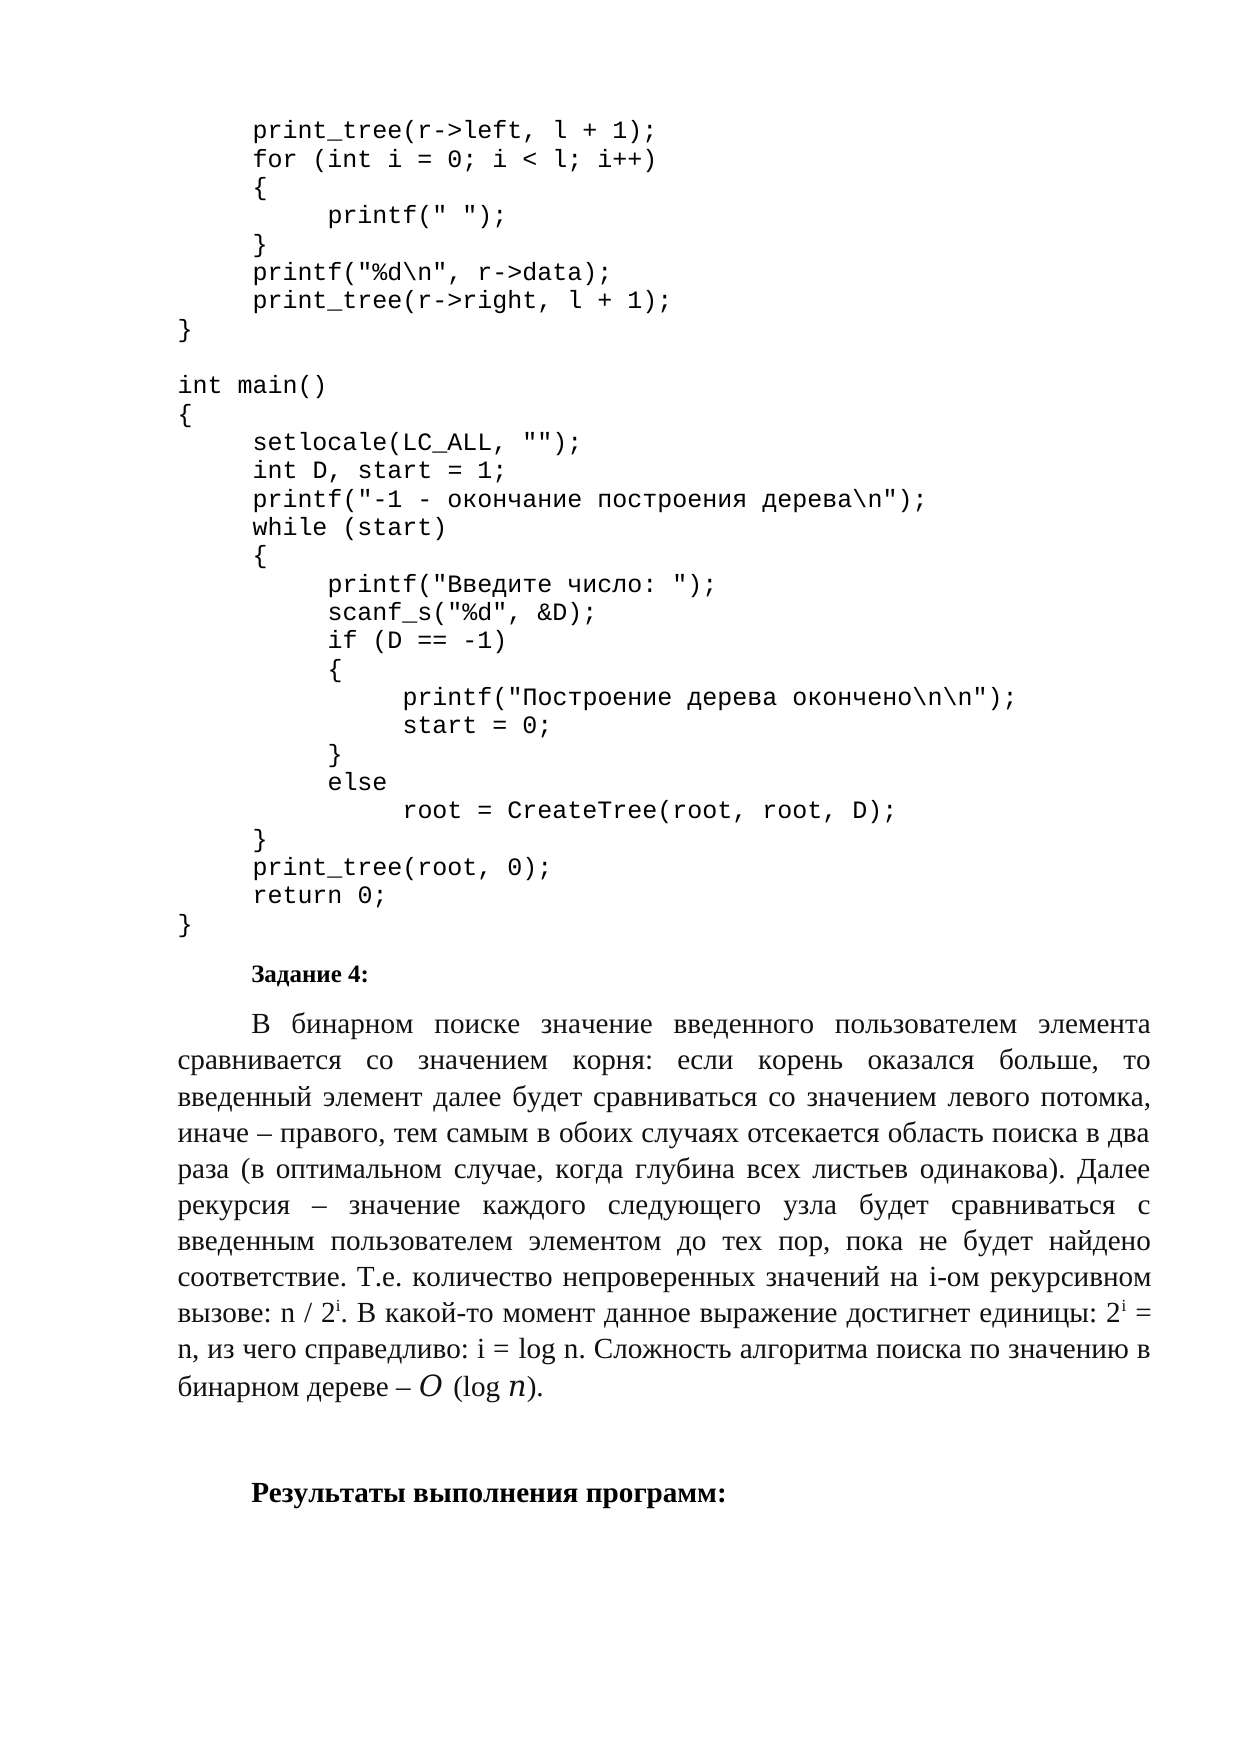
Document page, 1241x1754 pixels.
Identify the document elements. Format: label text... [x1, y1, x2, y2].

text root = CreateTree(root, root, D); [177, 798, 1152, 826]
text } [177, 231, 1152, 260]
text while (start) [177, 515, 1152, 543]
text } [177, 741, 1152, 770]
text Результаты выполнения программ: [177, 1475, 1152, 1509]
text start = 0; [177, 713, 1152, 741]
text { [177, 543, 1152, 571]
text Задание 4: [177, 959, 1152, 987]
text } [177, 911, 1152, 940]
text printf("%d\n", r->data); [177, 260, 1152, 288]
text int main() [177, 373, 1152, 401]
text printf("-1 - окончание построения дерева\n"); [177, 486, 1152, 515]
text scanf_s("%d", &D); [177, 600, 1152, 628]
text print_tree(r->right, l + 1); [177, 288, 1152, 316]
text else [177, 770, 1152, 798]
text { [177, 175, 1152, 203]
text printf(" "); [177, 203, 1152, 231]
text print_tree(r->left, l + 1); [177, 118, 1152, 146]
text for (int i = 0; i < l; i++) [177, 146, 1152, 175]
text } [177, 826, 1152, 855]
text setlocale(LC_ALL, ""); [177, 430, 1152, 458]
text if (D == -1) [177, 628, 1152, 656]
text { [177, 656, 1152, 685]
text printf("Построение дерева окончено\n\n"); [177, 685, 1152, 713]
text { [177, 401, 1152, 430]
text } [177, 316, 1152, 345]
text return 0; [177, 883, 1152, 911]
text print_tree(root, 0); [177, 855, 1152, 883]
text int D, start = 1; [177, 458, 1152, 486]
text printf("Введите число: "); [177, 571, 1152, 600]
